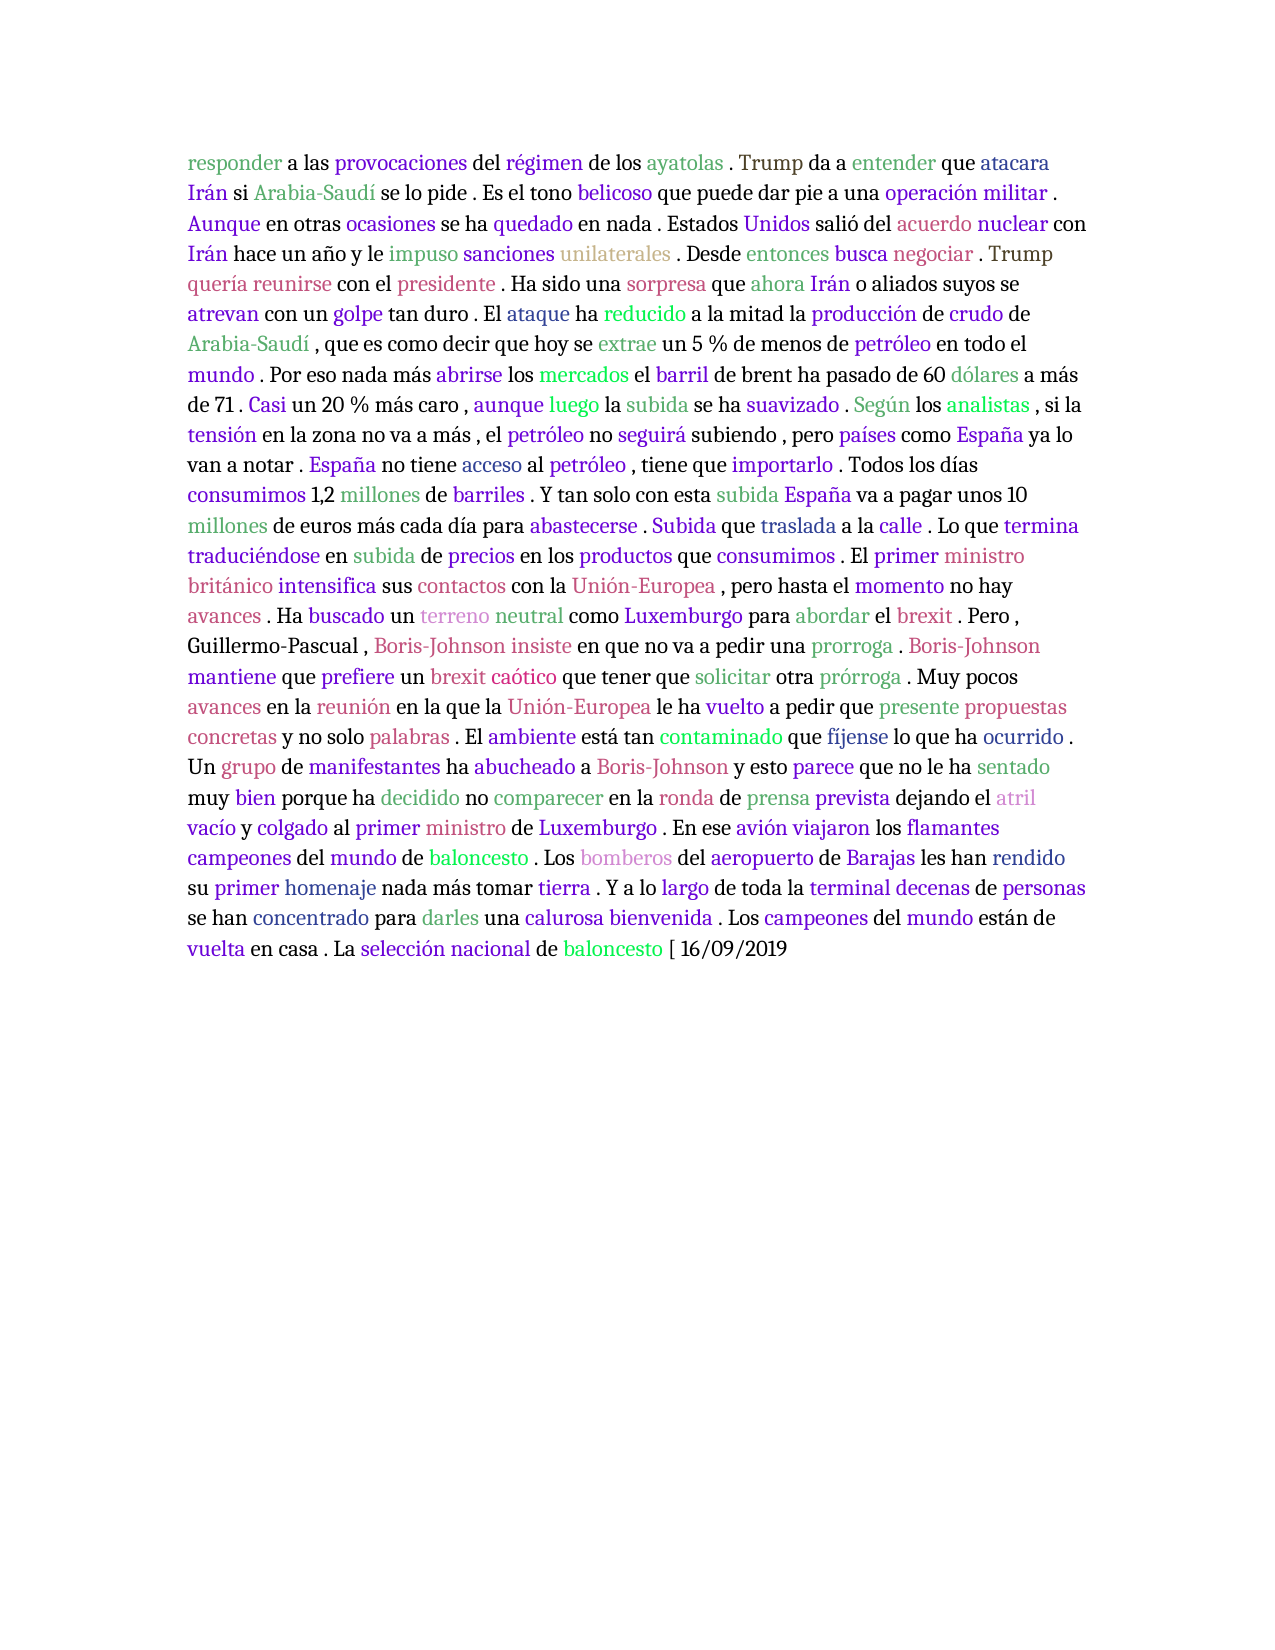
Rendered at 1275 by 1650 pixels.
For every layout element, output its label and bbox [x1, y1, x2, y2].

text [187, 150, 1087, 962]
